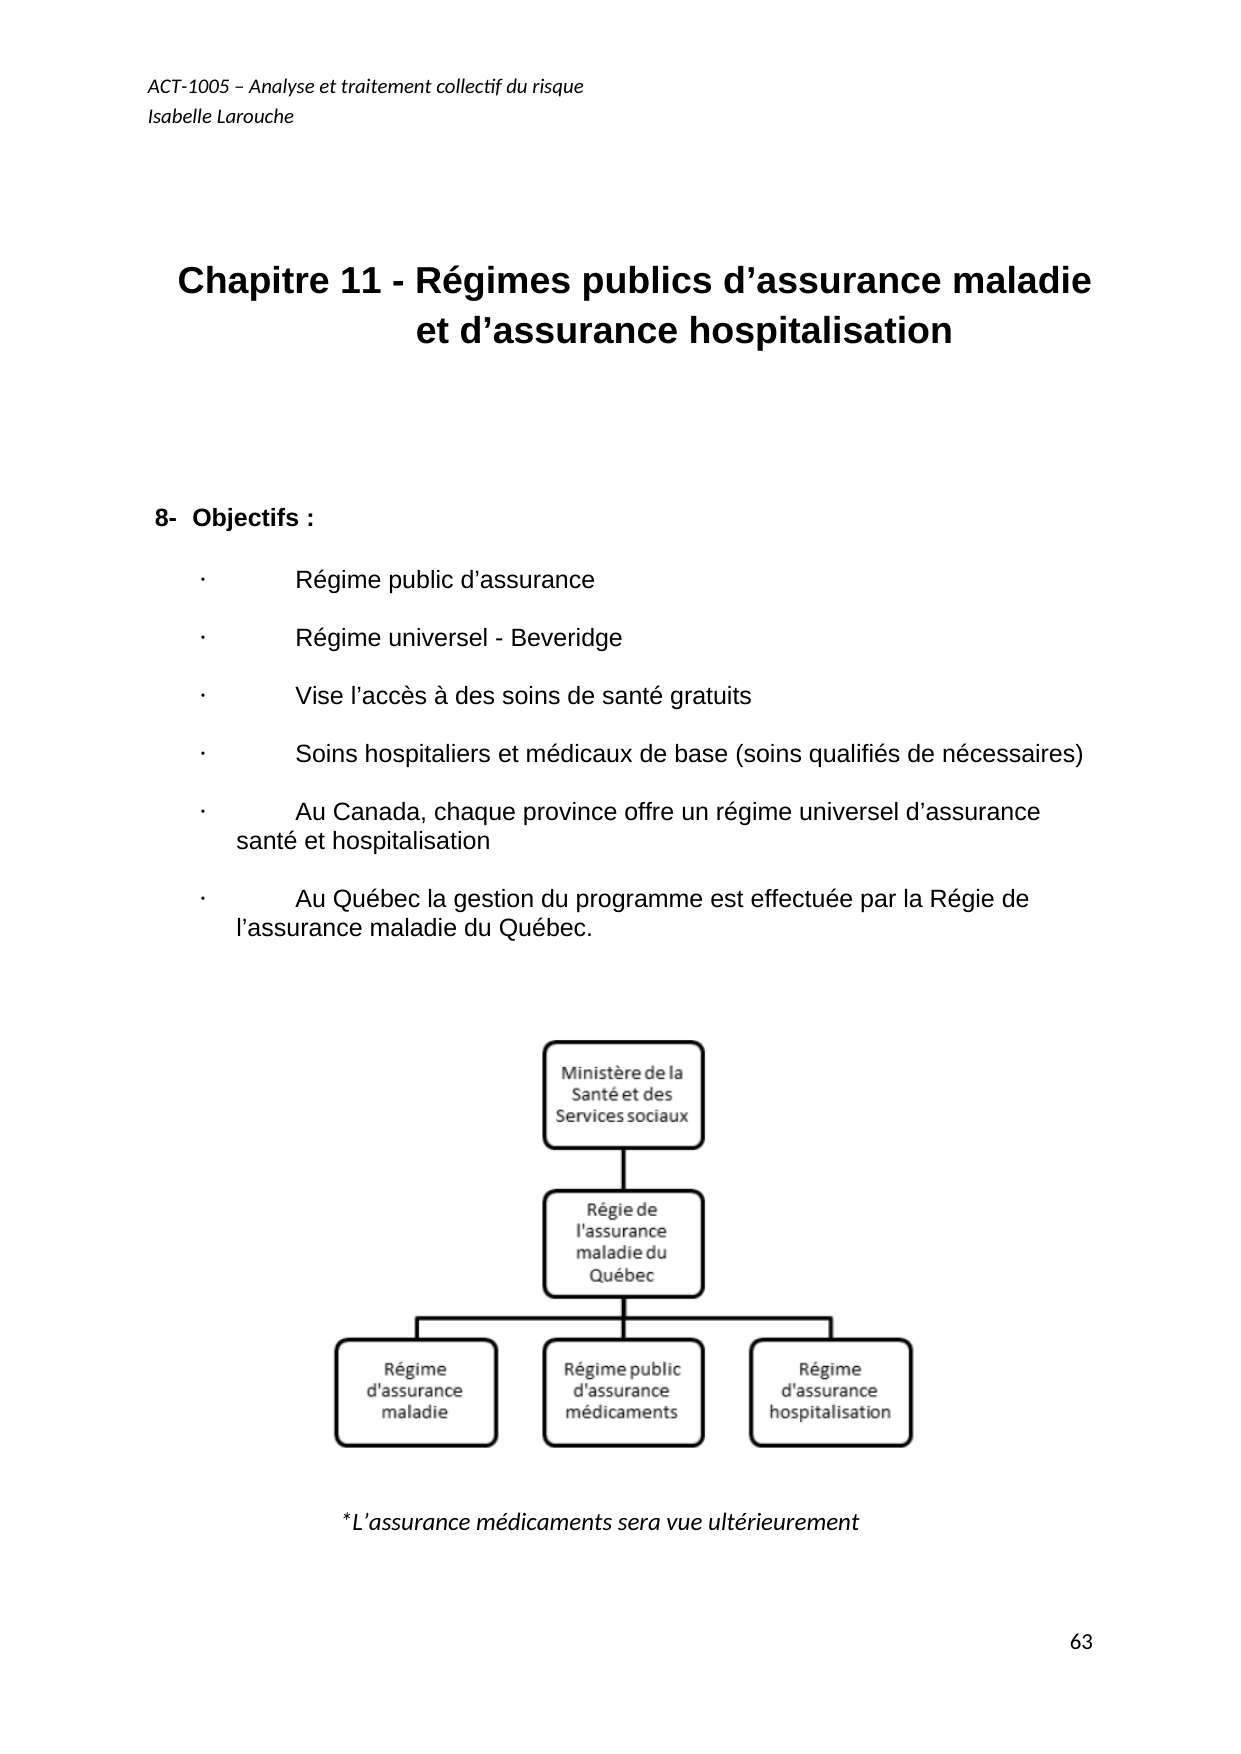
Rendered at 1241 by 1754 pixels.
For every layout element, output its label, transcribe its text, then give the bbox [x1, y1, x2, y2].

list Régime public d’assurance [199, 565, 1093, 594]
text Chapitre 11 - Régimes publics d’assurance maladie [177, 259, 1093, 302]
list Régime universel - Beveridge [199, 623, 1093, 652]
text *L’assurance médicaments sera vue ultérieurement [339, 1506, 1093, 1536]
text et d’assurance hospitalisation [266, 308, 1093, 351]
list Au Québec la gestion du programme est effectuée par la Régie de l’assurance maladie du Québec. [199, 884, 1093, 942]
list Vise l’accès à des soins de santé gratuits [199, 681, 1093, 710]
list Soins hospitaliers et médicaux de base (soins qualifiés de nécessaires) [199, 739, 1093, 768]
list Objectifs : [154, 503, 1093, 532]
picture [297, 1028, 937, 1477]
list Au Canada, chaque province offre un régime universel d’assurance santé et hospitalisation [199, 797, 1093, 855]
